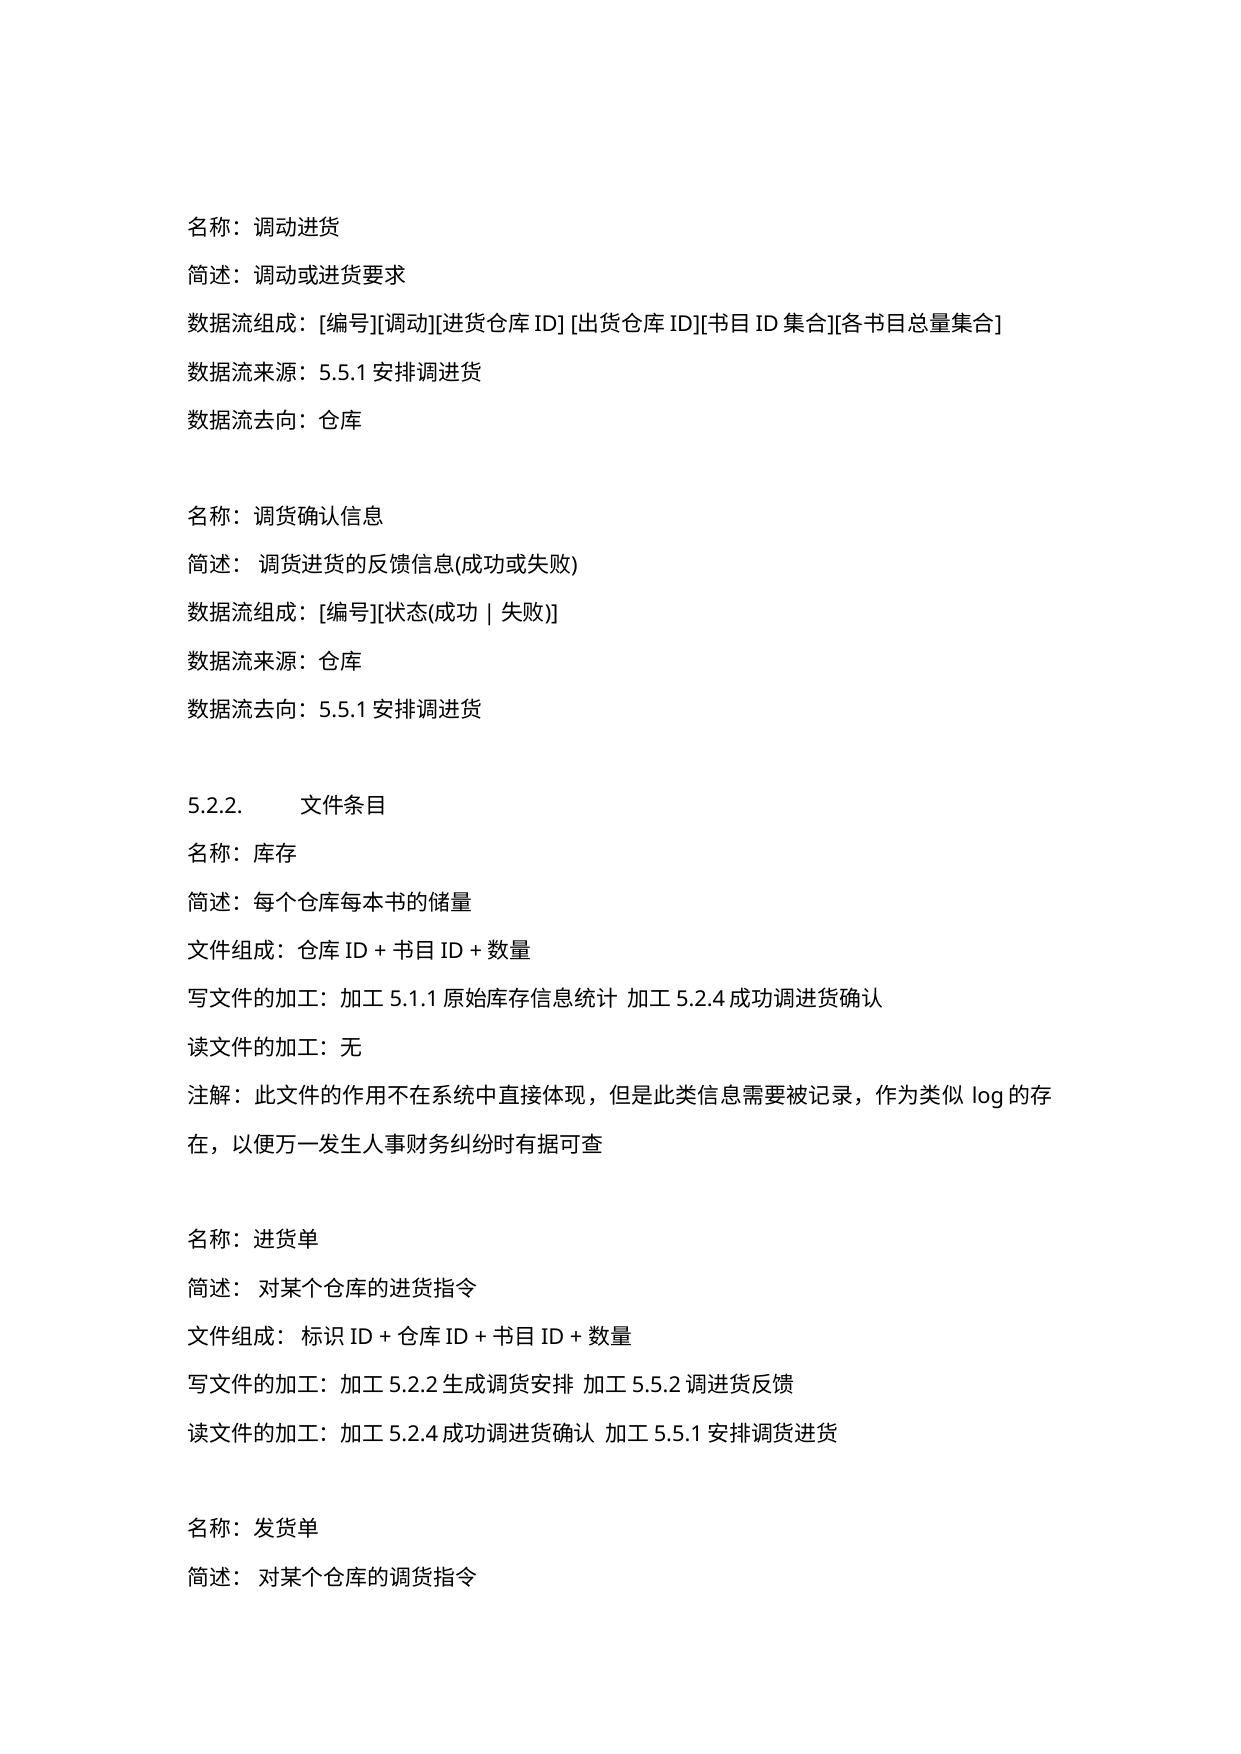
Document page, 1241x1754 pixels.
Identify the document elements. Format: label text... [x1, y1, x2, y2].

text 简述： 对某个仓库的调货指令 [187, 1559, 1053, 1592]
text 简述：调动或进货要求 [187, 258, 1053, 290]
text 数据流组成：[编号][调动][进货仓库ID] [出货仓库ID][书目ID集合][各书目总量集合] [187, 306, 1053, 338]
text 写文件的加工：加工 5.1.1原始库存信息统计 加工5.2.4成功调进货确认 [187, 981, 1053, 1013]
text 数据流去向：5.5.1安排调进货 [187, 692, 1053, 724]
text 名称：调货确认信息 [187, 498, 1053, 531]
text 数据流来源：仓库 [187, 643, 1053, 676]
text 名称：发货单 [187, 1511, 1053, 1543]
text 简述： 对某个仓库的进货指令 [187, 1270, 1053, 1303]
text 注解：此文件的作用不在系统中直接体现，但是此类信息需要被记录，作为类似log的存在，以便万一发生人事财务纠纷时有据可查 [187, 1077, 1053, 1159]
text 写文件的加工：加工5.2.2生成调货安排 加工5.5.2调进货反馈 [187, 1367, 1053, 1399]
text 名称：调动进货 [187, 209, 1053, 242]
text 文件组成：仓库ID + 书目ID + 数量 [187, 932, 1053, 965]
text 名称：库存 [187, 836, 1053, 868]
text 名称：进货单 [187, 1222, 1053, 1254]
text 简述： 调货进货的反馈信息(成功或失败) [187, 547, 1053, 579]
text 读文件的加工：无 [187, 1029, 1053, 1062]
text 简述：每个仓库每本书的储量 [187, 884, 1053, 917]
text 数据流组成：[编号][状态(成功 | 失败)] [187, 595, 1053, 628]
text 读文件的加工：加工5.2.4成功调进货确认 加工5.5.1安排调货进货 [187, 1415, 1053, 1448]
list 文件条目 [187, 787, 1053, 820]
text 数据流去向：仓库 [187, 403, 1053, 435]
text 数据流来源：5.5.1安排调进货 [187, 354, 1053, 387]
text 文件组成： 标识ID + 仓库ID + 书目ID + 数量 [187, 1319, 1053, 1351]
